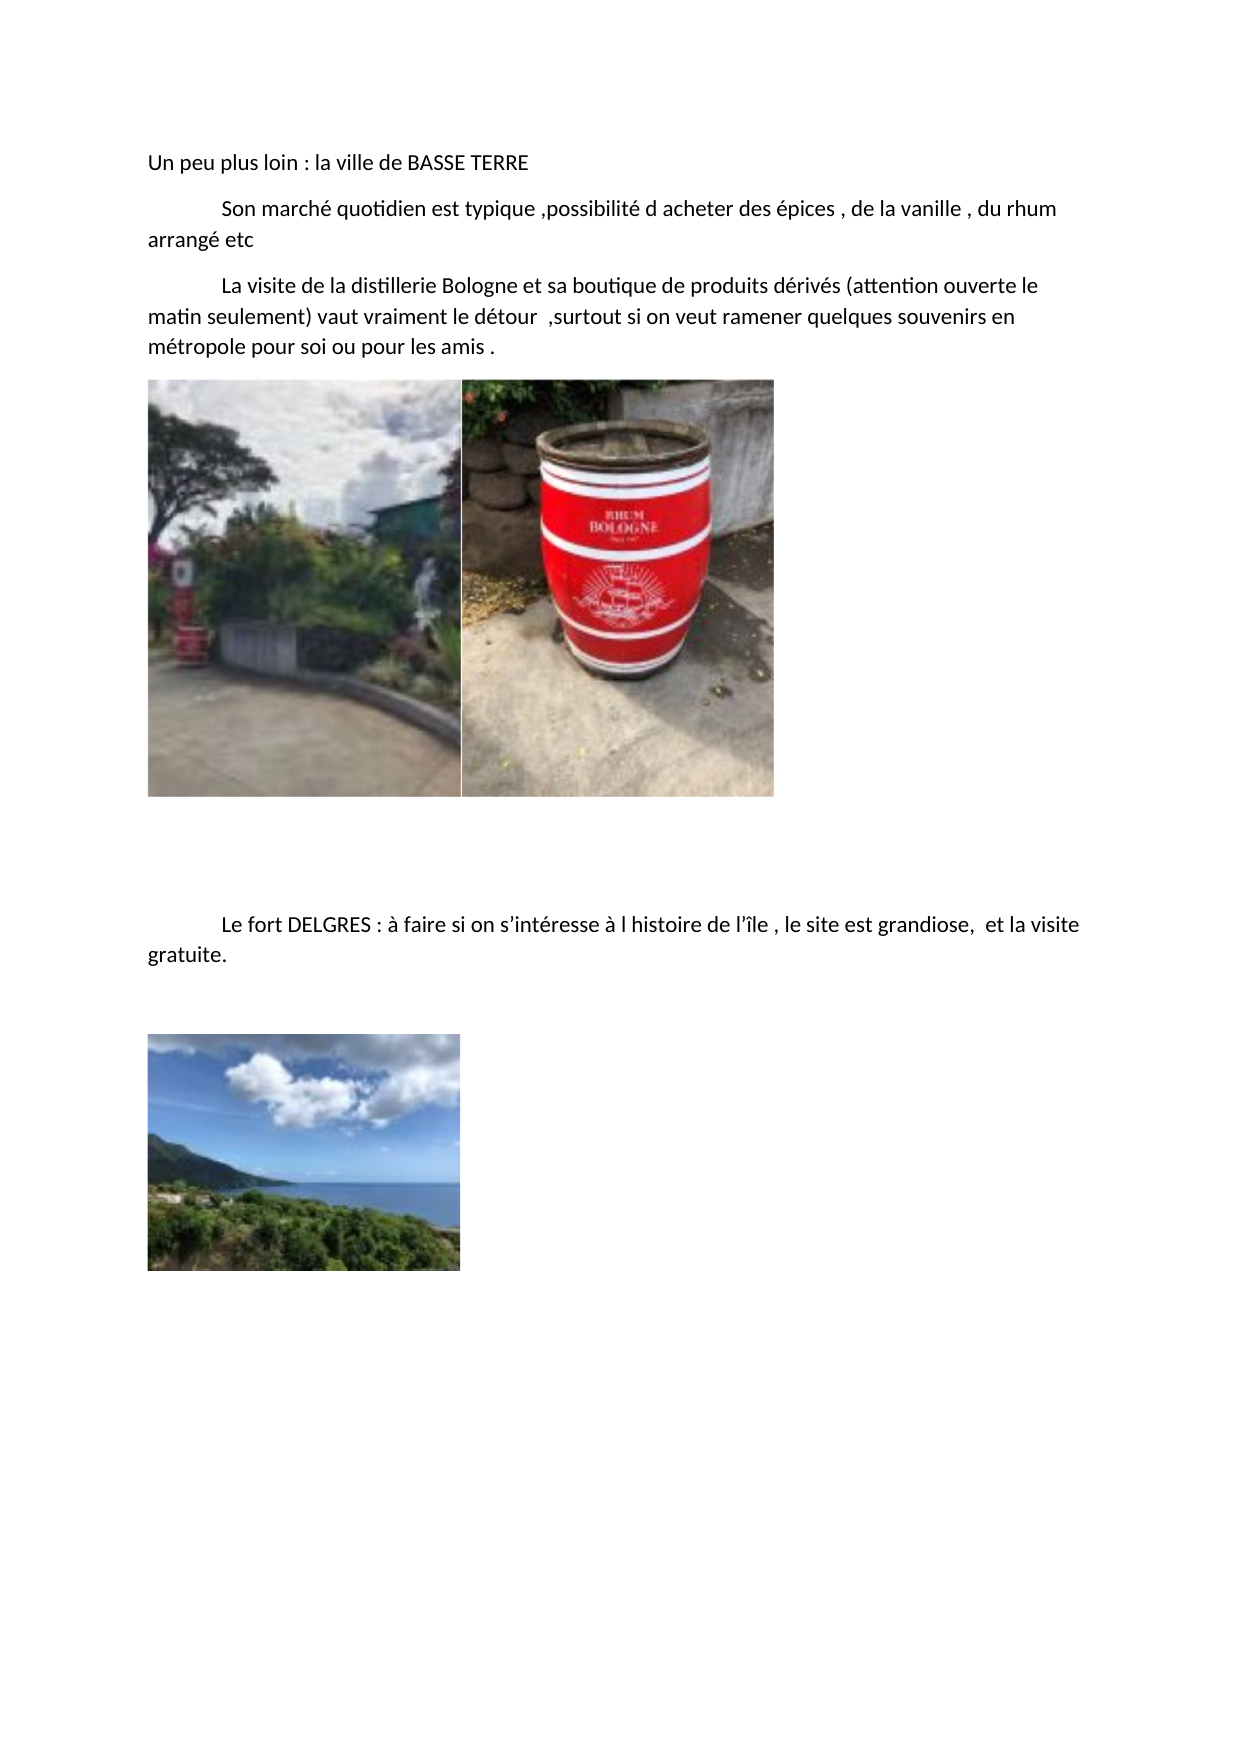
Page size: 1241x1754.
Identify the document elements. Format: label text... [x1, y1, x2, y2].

text Son marché quotidien est typique ,possibilité d acheter des épices , de la vanille , du rhum arrangé etc [148, 194, 1093, 253]
text La visite de la distillerie Bologne et sa boutique de produits dérivés (attention ouverte le matin seulement) vaut vraiment le détour ,surtout si on veut ramener quelques souvenirs en métropole pour soi ou pour les amis . [148, 272, 1093, 360]
text Le fort DELGRES : à faire si on s’intéresse à l histoire de l’île , le site est grandiose, et la visite gratuite. [148, 910, 1093, 968]
picture [147, 1034, 461, 1271]
picture [463, 381, 773, 796]
text Un peu plus loin : la ville de BASSE TERRE [148, 148, 1093, 176]
picture [149, 381, 460, 796]
